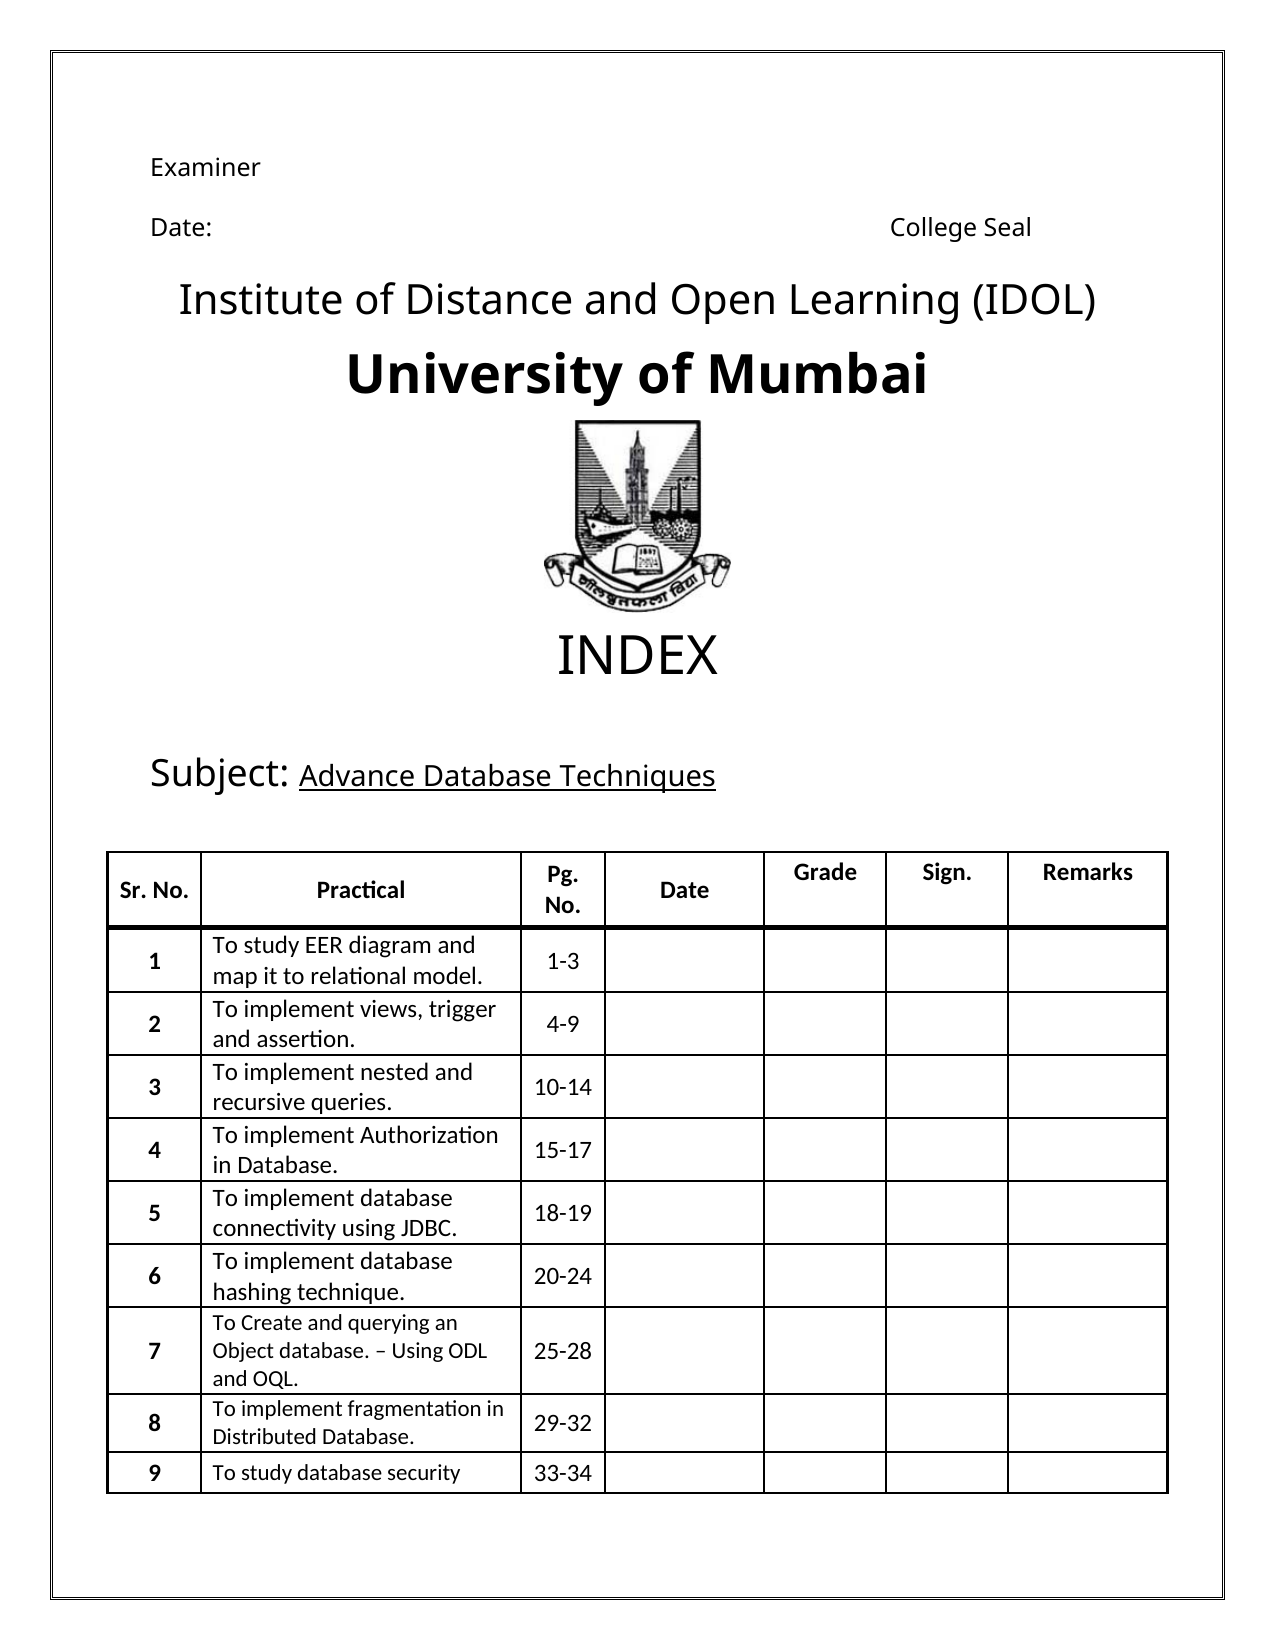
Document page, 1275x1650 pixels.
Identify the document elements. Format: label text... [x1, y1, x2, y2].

table_cell [887, 930, 1007, 991]
table_cell 25-28 [522, 1308, 604, 1392]
table_header Grade [765, 853, 885, 925]
table_cell 33-34 [522, 1453, 604, 1492]
table_cell [606, 1119, 763, 1180]
table_cell To Create and querying an Object database. – Using ODL and OQL. [202, 1308, 520, 1392]
table_header Pg. No. [522, 853, 604, 925]
text INDEX [150, 616, 1125, 690]
table_cell 7 [109, 1308, 200, 1392]
table_cell [765, 1182, 885, 1243]
table_cell [606, 993, 763, 1054]
table_cell 8 [109, 1395, 200, 1451]
table_cell 10-14 [522, 1056, 604, 1117]
table_cell [606, 1308, 763, 1392]
table_cell 4-9 [522, 993, 604, 1054]
table_cell 15-17 [522, 1119, 604, 1180]
table_cell [1009, 1119, 1166, 1180]
table_header Date [606, 853, 763, 925]
picture [543, 420, 732, 613]
table_cell [1009, 930, 1166, 991]
table_cell 2 [109, 993, 200, 1054]
table_cell To implement nested and recursive queries. [202, 1056, 520, 1117]
text Subject: Advance Database Techniques [150, 747, 1125, 798]
table_cell [887, 1119, 1007, 1180]
text University of Mumbai [150, 335, 1125, 409]
table_cell 1 [109, 930, 200, 991]
table_cell To implement views, trigger and assertion. [202, 993, 520, 1054]
table_cell [1009, 1182, 1166, 1243]
table_cell [606, 1056, 763, 1117]
text Date: College Seal [150, 210, 1125, 244]
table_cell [202, 1453, 520, 1492]
table_cell [887, 1453, 1007, 1492]
table_header Sr. No. [109, 853, 200, 925]
table_cell To implement database hashing technique. [202, 1245, 520, 1306]
table_header Remarks [1009, 853, 1166, 925]
table_cell 29-32 [522, 1395, 604, 1451]
table_cell 9 [109, 1453, 200, 1492]
table_cell 4 [109, 1119, 200, 1180]
table_cell [606, 1453, 763, 1492]
table_cell [765, 1308, 885, 1392]
table_cell To implement database connectivity using JDBC. [202, 1182, 520, 1243]
table_header Sign. [887, 853, 1007, 925]
table_cell 5 [109, 1182, 200, 1243]
table_cell [765, 1245, 885, 1306]
table_cell [887, 1308, 1007, 1392]
text Examiner [150, 150, 1125, 184]
table_cell [765, 1395, 885, 1451]
table_cell [1009, 1245, 1166, 1306]
table_cell [606, 1182, 763, 1243]
table_cell [887, 993, 1007, 1054]
table_cell To implement Authorization in Database. [202, 1119, 520, 1180]
table_cell [765, 930, 885, 991]
table_cell [765, 1056, 885, 1117]
table_cell [765, 1453, 885, 1492]
table_cell To implement fragmentation in Distributed Database. [202, 1395, 520, 1451]
table_cell [1009, 1395, 1166, 1451]
table_cell 20-24 [522, 1245, 604, 1306]
table_cell [1009, 1056, 1166, 1117]
table_cell [887, 1182, 1007, 1243]
table_cell [887, 1056, 1007, 1117]
table_cell [887, 1245, 1007, 1306]
table_cell [606, 1395, 763, 1451]
table_cell 18-19 [522, 1182, 604, 1243]
table_cell [765, 1119, 885, 1180]
table_cell 6 [109, 1245, 200, 1306]
text Institute of Distance and Open Learning (IDOL) [150, 270, 1125, 327]
table_cell To study EER diagram and map it to relational model. [202, 930, 520, 991]
table_cell [887, 1395, 1007, 1451]
table_cell 1-3 [522, 930, 604, 991]
table_cell [1009, 1453, 1166, 1492]
table_header Practical [202, 853, 520, 925]
table_cell 3 [109, 1056, 200, 1117]
table_cell [765, 993, 885, 1054]
table_cell [1009, 993, 1166, 1054]
table_cell [606, 930, 763, 991]
table_cell [1009, 1308, 1166, 1392]
table_cell [606, 1245, 763, 1306]
